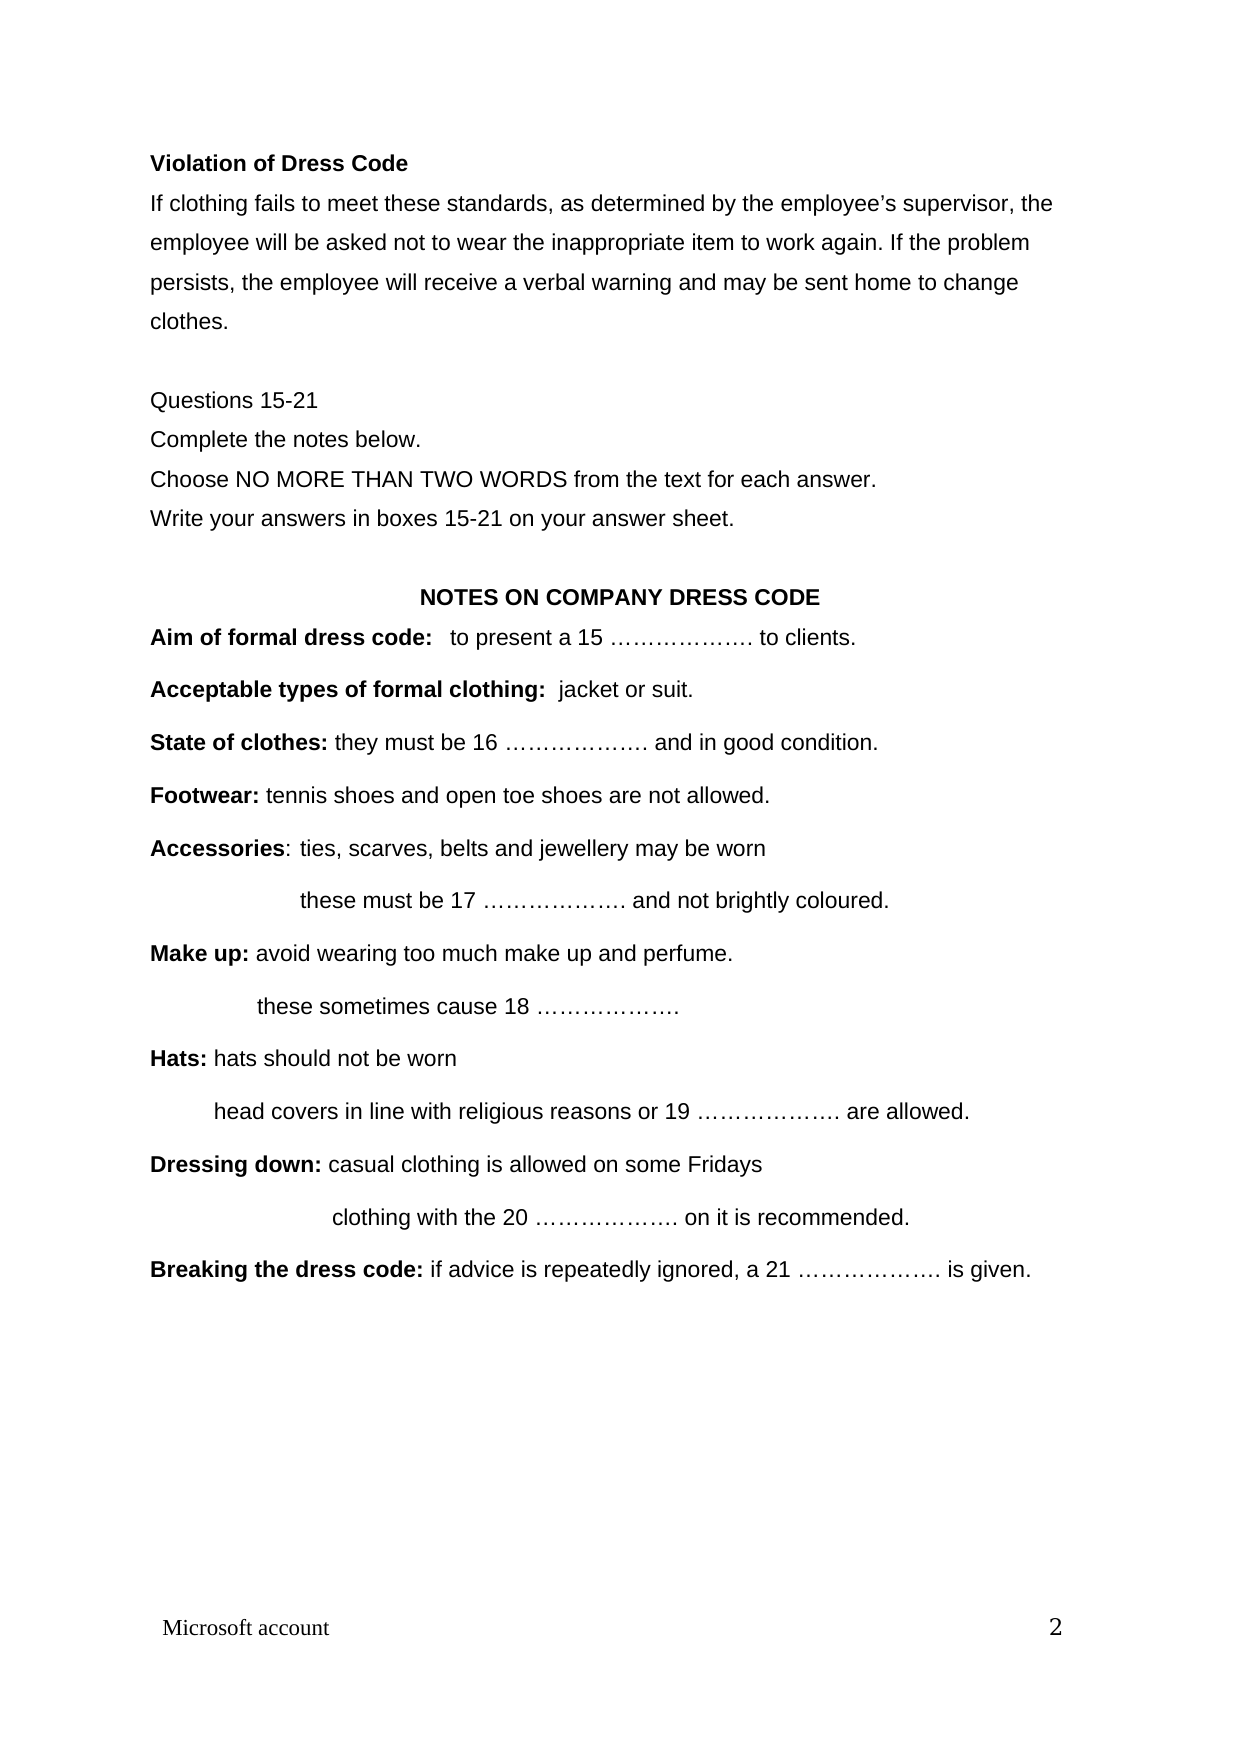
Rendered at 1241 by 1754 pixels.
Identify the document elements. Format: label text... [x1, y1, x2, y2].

text Acceptable types of formal clothing: jacket or suit. [150, 676, 1090, 703]
text Write your answers in boxes 15-21 on your answer sheet. [150, 505, 1090, 532]
text State of clothes: they must be 16 ………………. and in good condition. [150, 729, 1090, 756]
text NOTES ON COMPANY DRESS CODE [150, 584, 1090, 611]
text these sometimes cause 18 ………………. [150, 993, 1090, 1019]
text Hats: hats should not be worn [150, 1045, 1090, 1072]
text Questions 15-21 [150, 387, 1090, 413]
text head covers in line with religious reasons or 19 ………………. are allowed. [150, 1098, 1090, 1124]
text Dressing down: casual clothing is allowed on some Fridays [150, 1151, 1090, 1177]
text Footwear: tennis shoes and open toe shoes are not allowed. [150, 782, 1090, 808]
text Make up: avoid wearing too much make up and perfume. [150, 940, 1090, 966]
text If clothing fails to meet these standards, as determined by the employee’s supervisor, the employee will be asked not to wear the inappropriate item to work again. If the problem persists, the employee will receive a verbal warning and may be sent home to change clothes. [150, 189, 1090, 334]
text Complete the notes below. [150, 426, 1090, 453]
text Violation of Dress Code [150, 150, 1090, 176]
text Choose NO MORE THAN TWO WORDS from the text for each answer. [150, 466, 1090, 492]
text these must be 17 ………………. and not brightly coloured. [150, 887, 1090, 914]
text clothing with the 20 ………………. on it is recommended. [150, 1203, 1090, 1230]
text Aim of formal dress code: to present a 15 ………………. to clients. [150, 624, 1090, 650]
text Accessories: ties, scarves, belts and jewellery may be worn [150, 834, 1090, 861]
text Breaking the dress code: if advice is repeatedly ignored, a 21 ………………. is given. [150, 1256, 1090, 1283]
